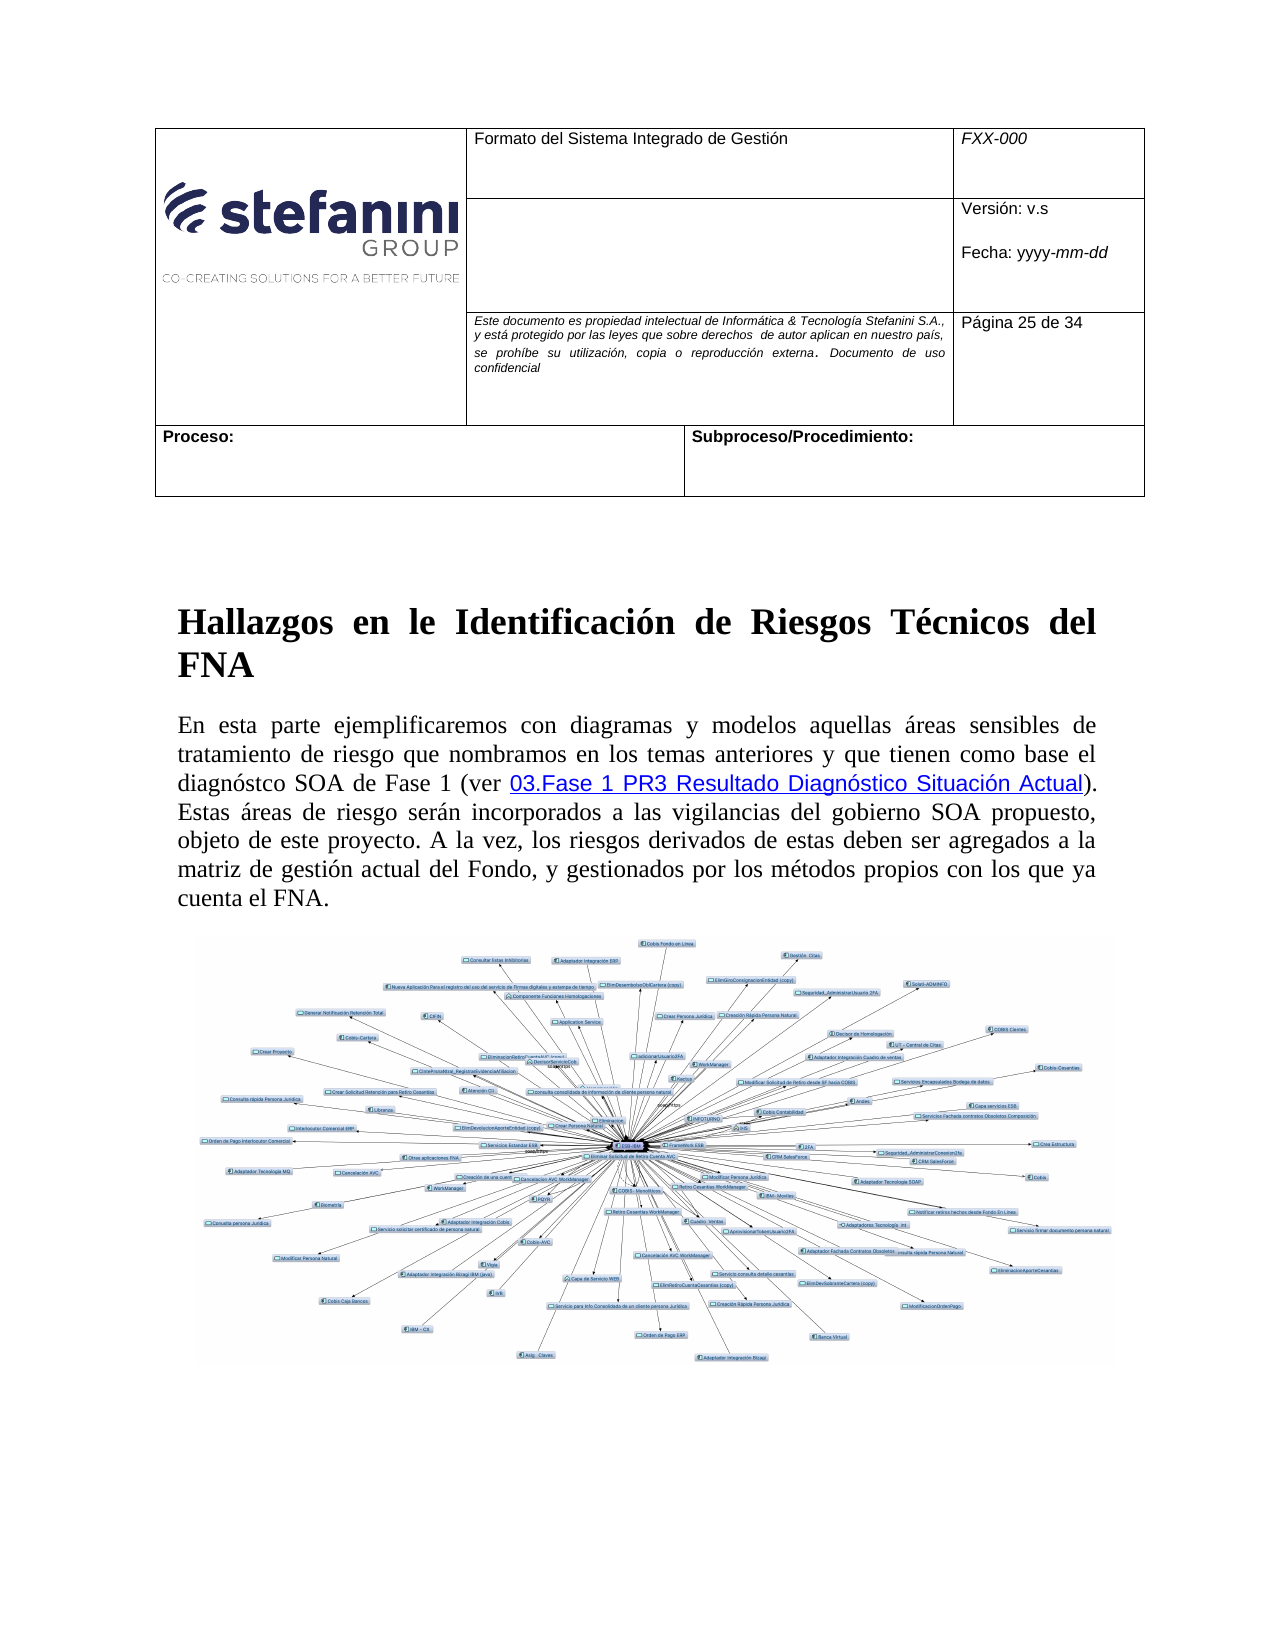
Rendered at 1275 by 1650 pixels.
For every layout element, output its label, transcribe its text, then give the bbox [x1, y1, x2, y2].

text En esta parte ejemplificaremos con diagramas y modelos aquellas áreas sensibles de tratamiento de riesgo que nombramos en los temas anteriores y que tienen como base el diagnóstco SOA de Fase 1 (ver 03.Fase 1 PR3 Resultado Diagnóstico Situación Actual). Estas áreas de riesgo serán incorporados a las vigilancias del gobierno SOA propuesto, objeto de este proyecto. A la vez, los riesgos derivados de estas deben ser agregados a la matriz de gestión actual del Fondo, y gestionados por los métodos propios con los que ya cuenta el FNA. [177, 711, 1098, 912]
picture [196, 936, 1115, 1365]
picture [162, 182, 460, 286]
subtitle Hallazgos en le Identificación de Riesgos Técnicos del FNA [177, 599, 1098, 686]
